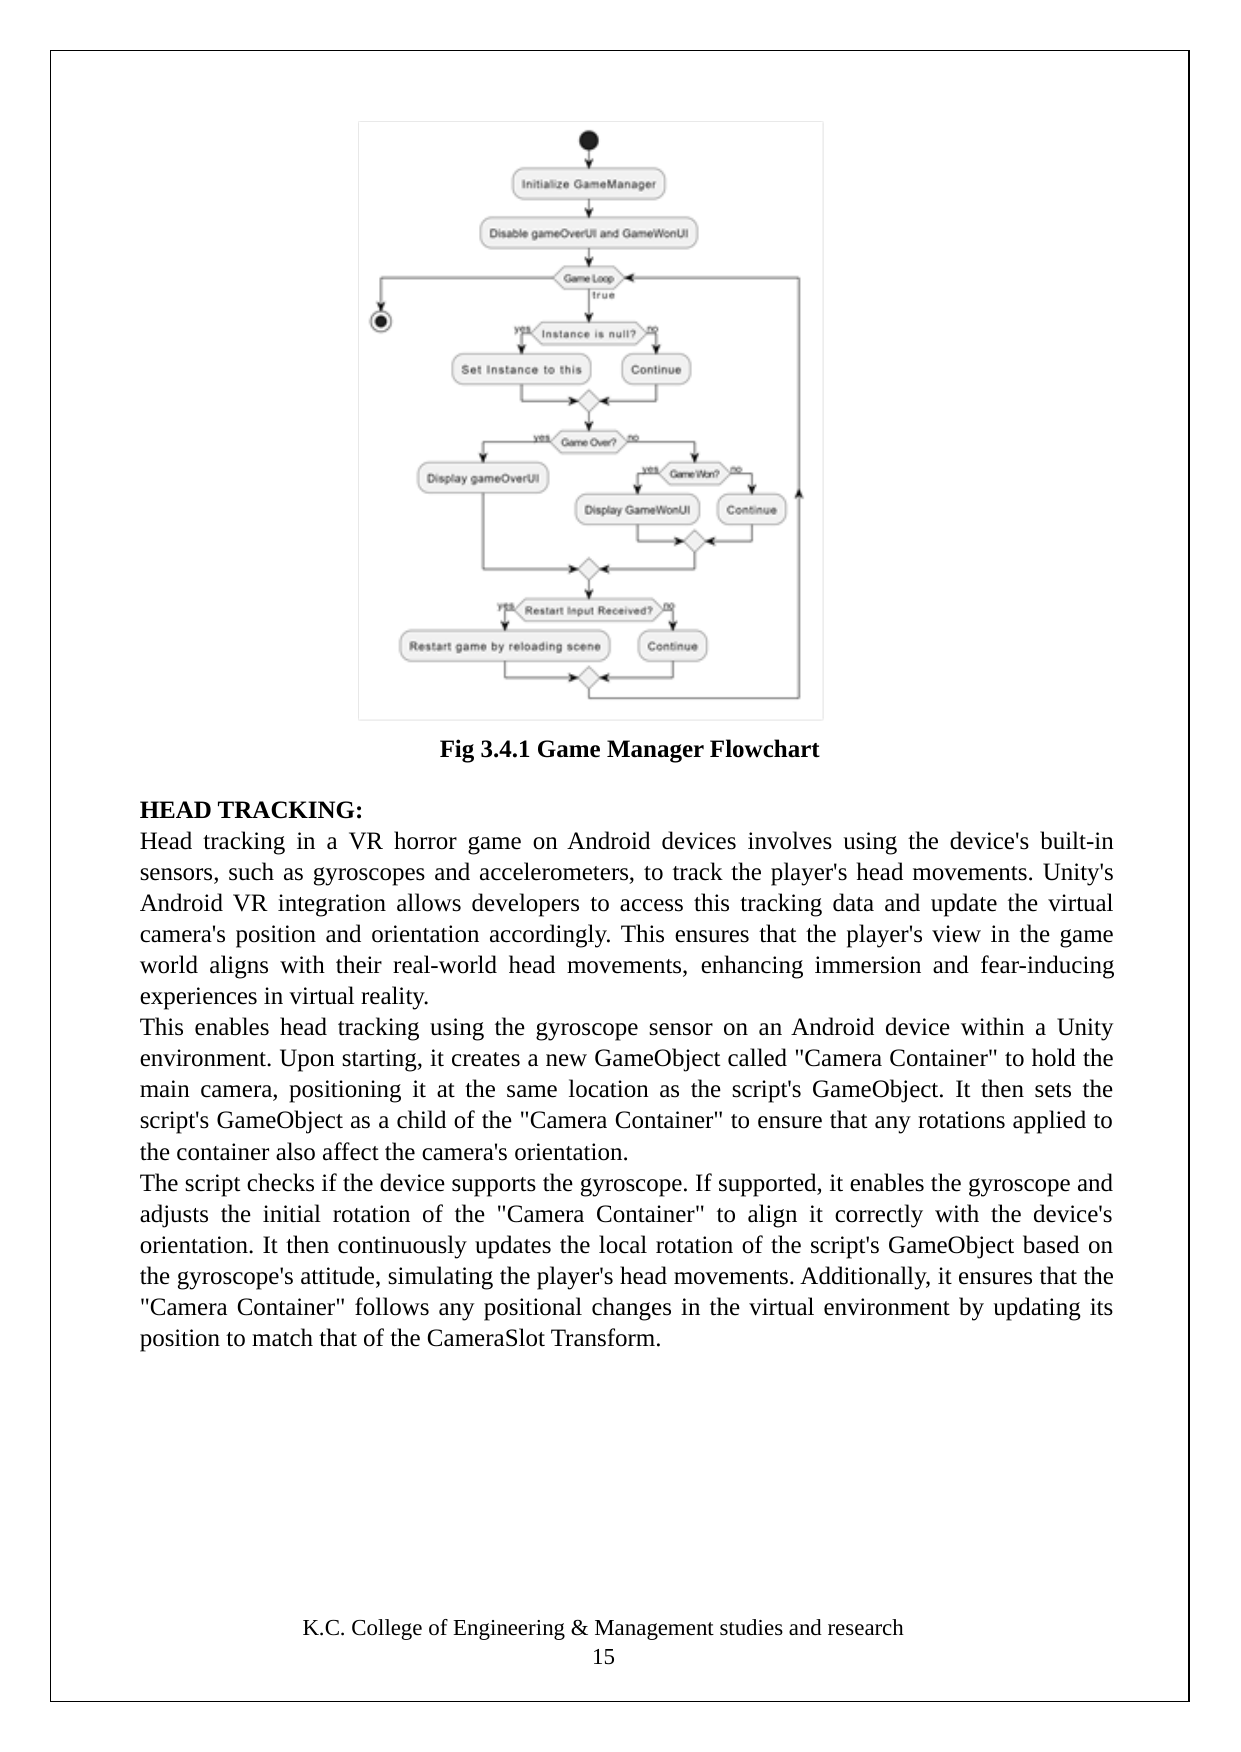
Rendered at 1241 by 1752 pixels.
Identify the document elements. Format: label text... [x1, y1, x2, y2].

text Fig 3.4.1 Game Manager Flowchart [439, 734, 1115, 763]
text Head tracking in a VR horror game on Android devices involves using the device's built-in sensors, such as gyroscopes and accelerometers, to track the player's head movements. Unity's Android VR integration allows developers to access this tracking data and update the virtual camera's position and orientation accordingly. This ensures that the player's view in the game world aligns with their real-world head movements, enhancing immersion and fear-inducing experiences in virtual reality. [139, 826, 1115, 1010]
text The script checks if the device supports the gyroscope. If supported, it enables the gyroscope and adjusts the initial rotation of the "Camera Container" to align it correctly with the device's orientation. It then continuously updates the local rotation of the script's GameObject based on the gyroscope's attitude, simulating the player's head movements. Additionally, it ensures that the "Camera Container" follows any positional changes in the virtual environment by updating its position to match that of the CameraSlot Transform. [139, 1168, 1115, 1352]
picture [350, 113, 834, 731]
text This enables head tracking using the gyroscope sensor on an Android device within a Unity environment. Upon starting, it creates a new GameObject called "Camera Container" to hold the main camera, positioning it at the same location as the script's GameObject. It then sets the script's GameObject as a child of the "Camera Container" to ensure that any rotations applied to the container also affect the camera's orientation. [139, 1012, 1115, 1165]
text HEAD TRACKING: [139, 795, 1115, 824]
